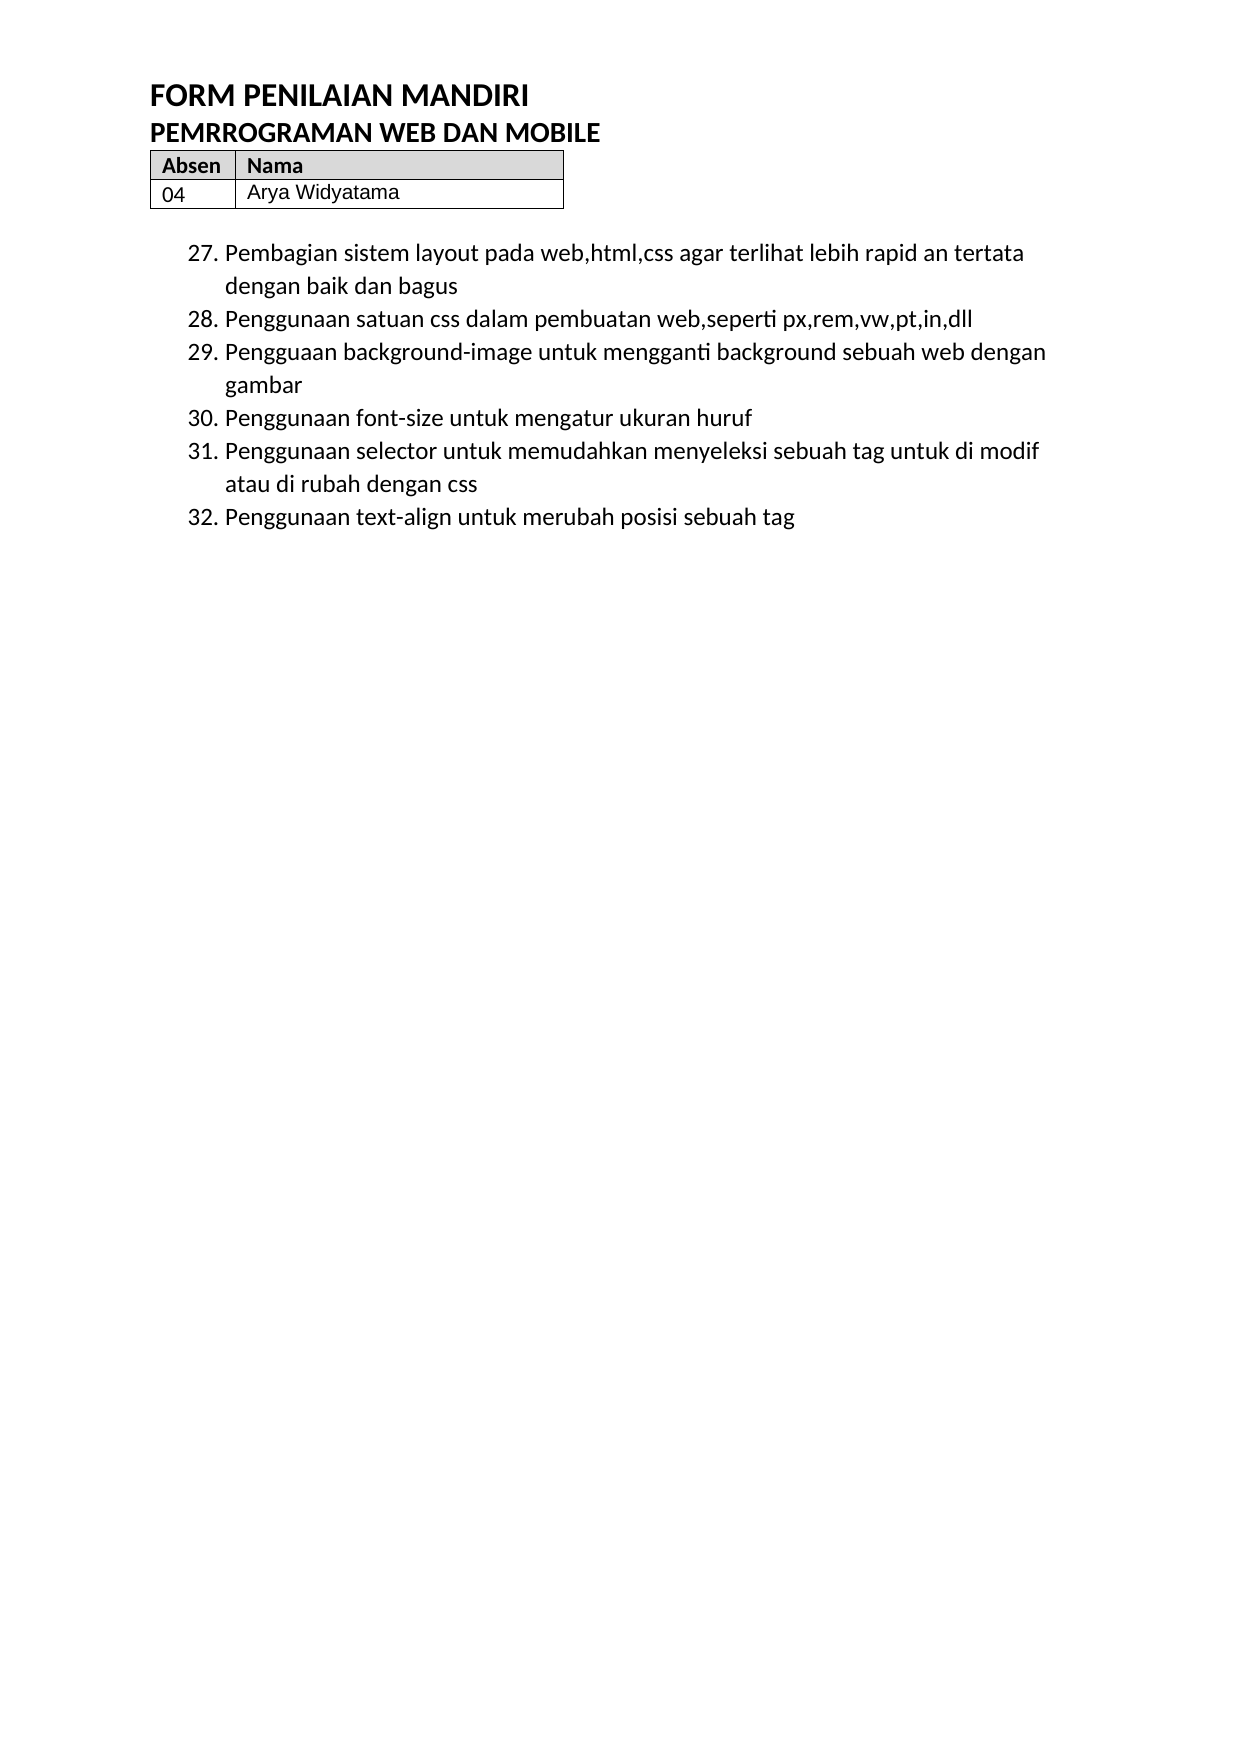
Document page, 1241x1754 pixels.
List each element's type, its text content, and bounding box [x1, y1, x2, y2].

list Penggunaan text-align untuk merubah posisi sebuah tag [187, 501, 1090, 531]
list Penggunaan satuan css dalam pembuatan web,seperti px,rem,vw,pt,in,dll [187, 303, 1090, 334]
list Penggunaan font-size untuk mengatur ukuran huruf [187, 402, 1090, 432]
list Pembagian sistem layout pada web,html,css agar terlihat lebih rapid an tertata dengan baik dan bagus [187, 237, 1090, 301]
list Pengguaan background-image untuk mengganti background sebuah web dengan gambar [187, 336, 1090, 399]
list Penggunaan selector untuk memudahkan menyeleksi sebuah tag untuk di modif atau di rubah dengan css [187, 435, 1090, 498]
